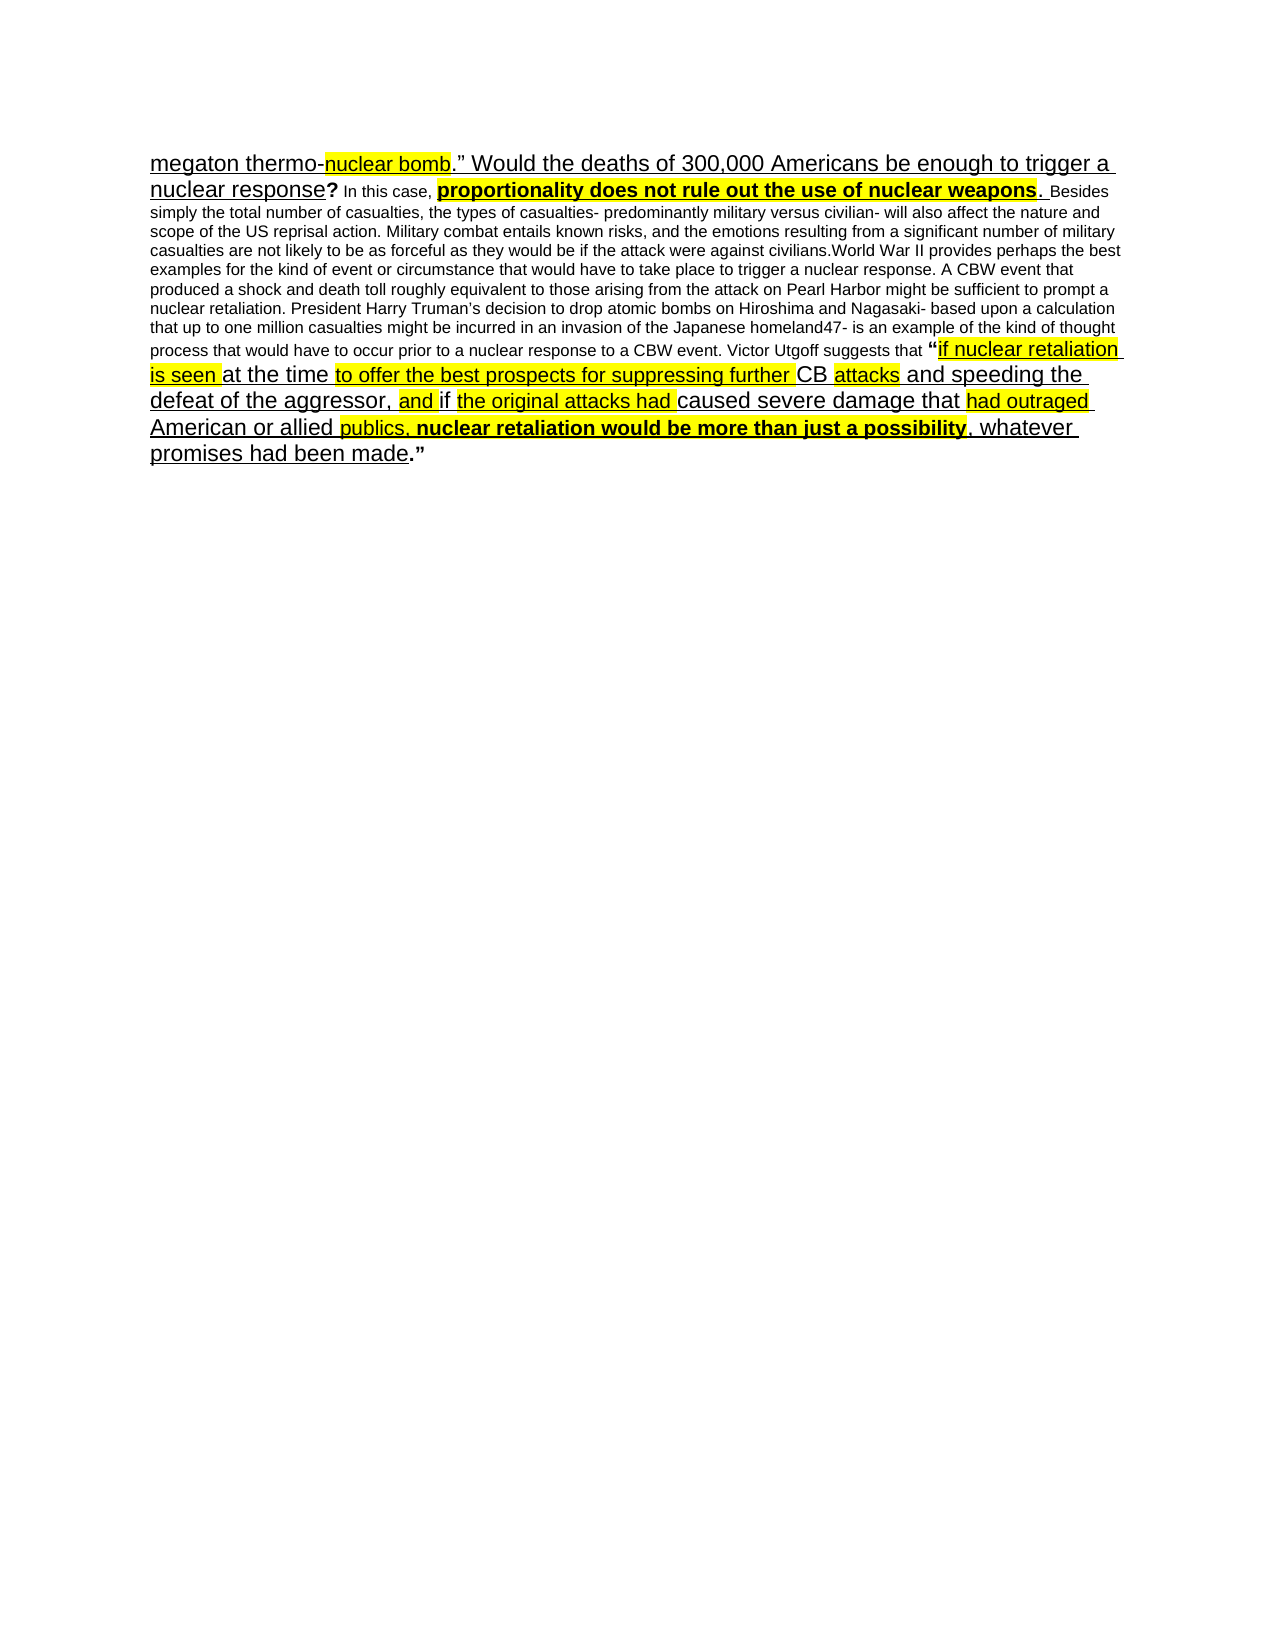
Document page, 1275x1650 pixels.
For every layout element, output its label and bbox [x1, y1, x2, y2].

text [150, 150, 1125, 466]
